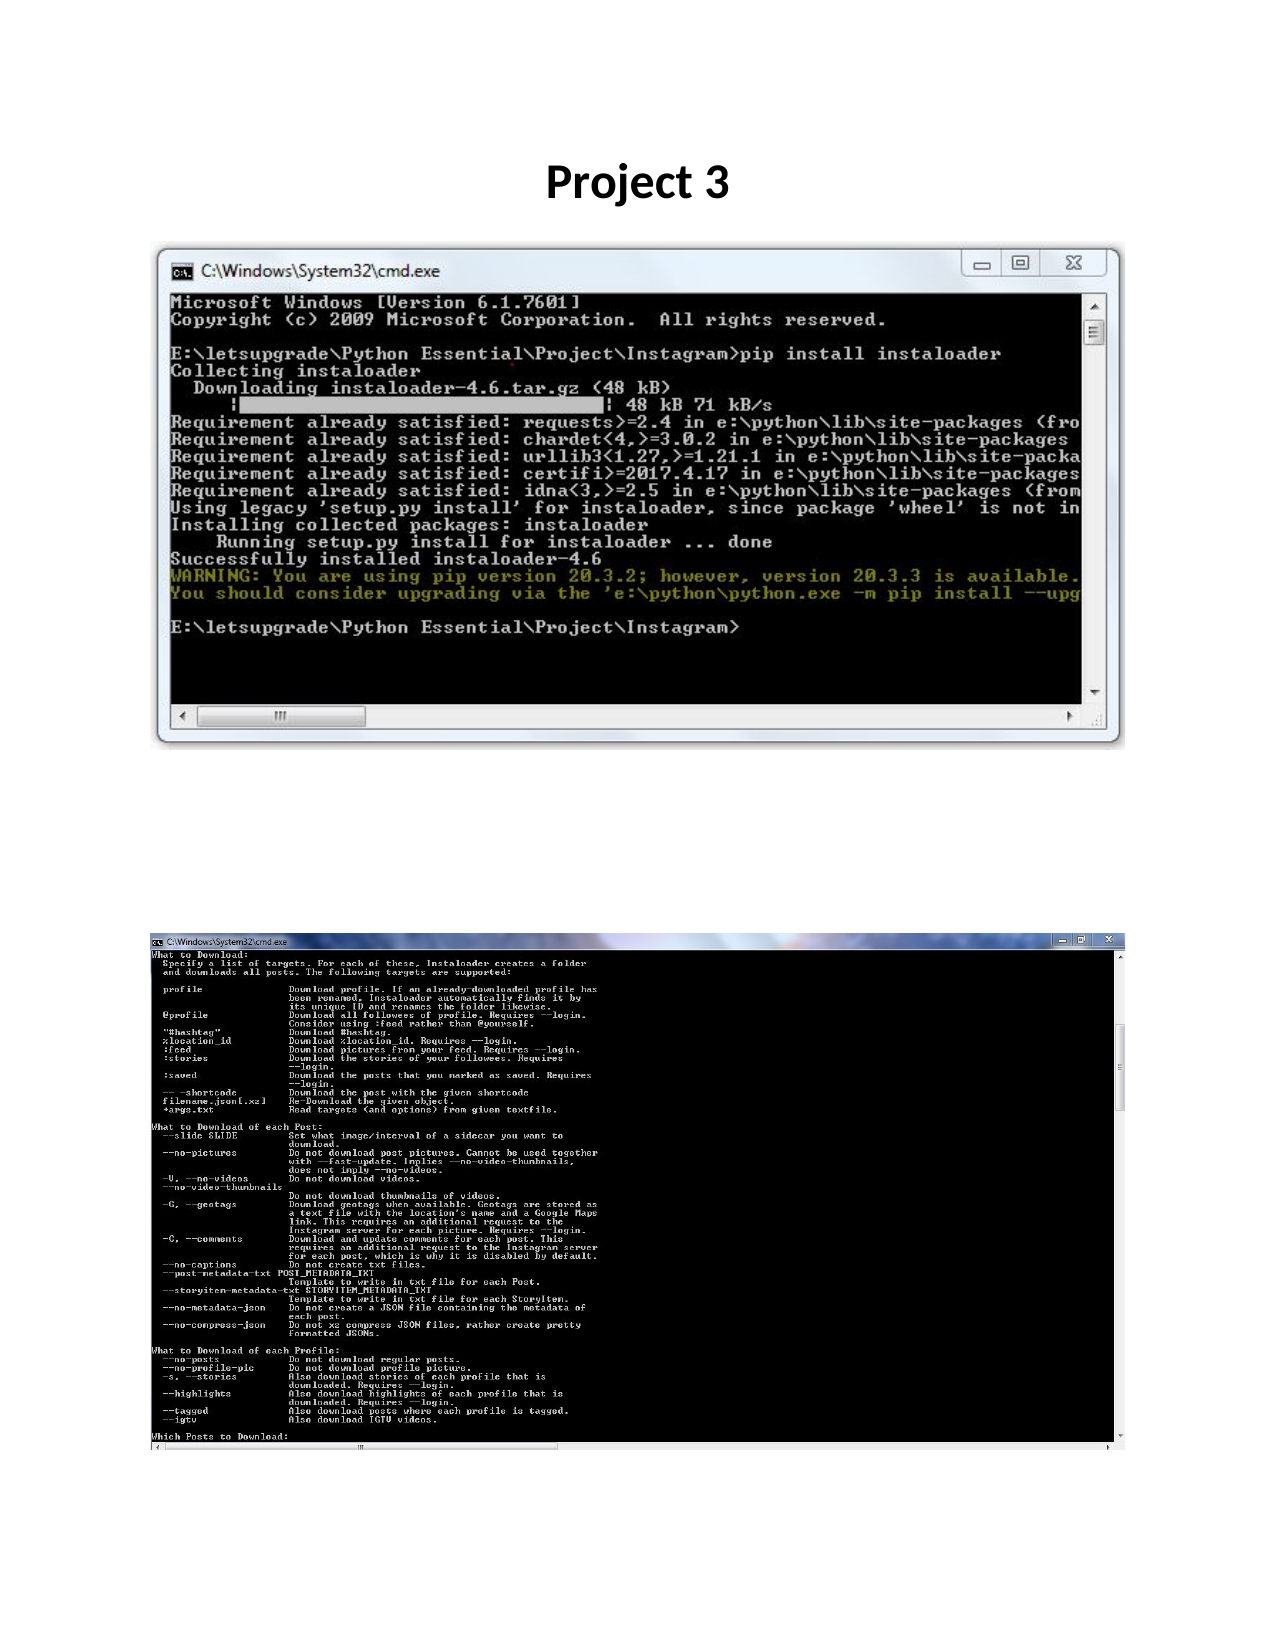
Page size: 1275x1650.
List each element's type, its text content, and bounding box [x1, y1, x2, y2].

picture [150, 241, 1125, 750]
text Project 3 [150, 150, 1125, 211]
picture [150, 933, 1125, 1450]
